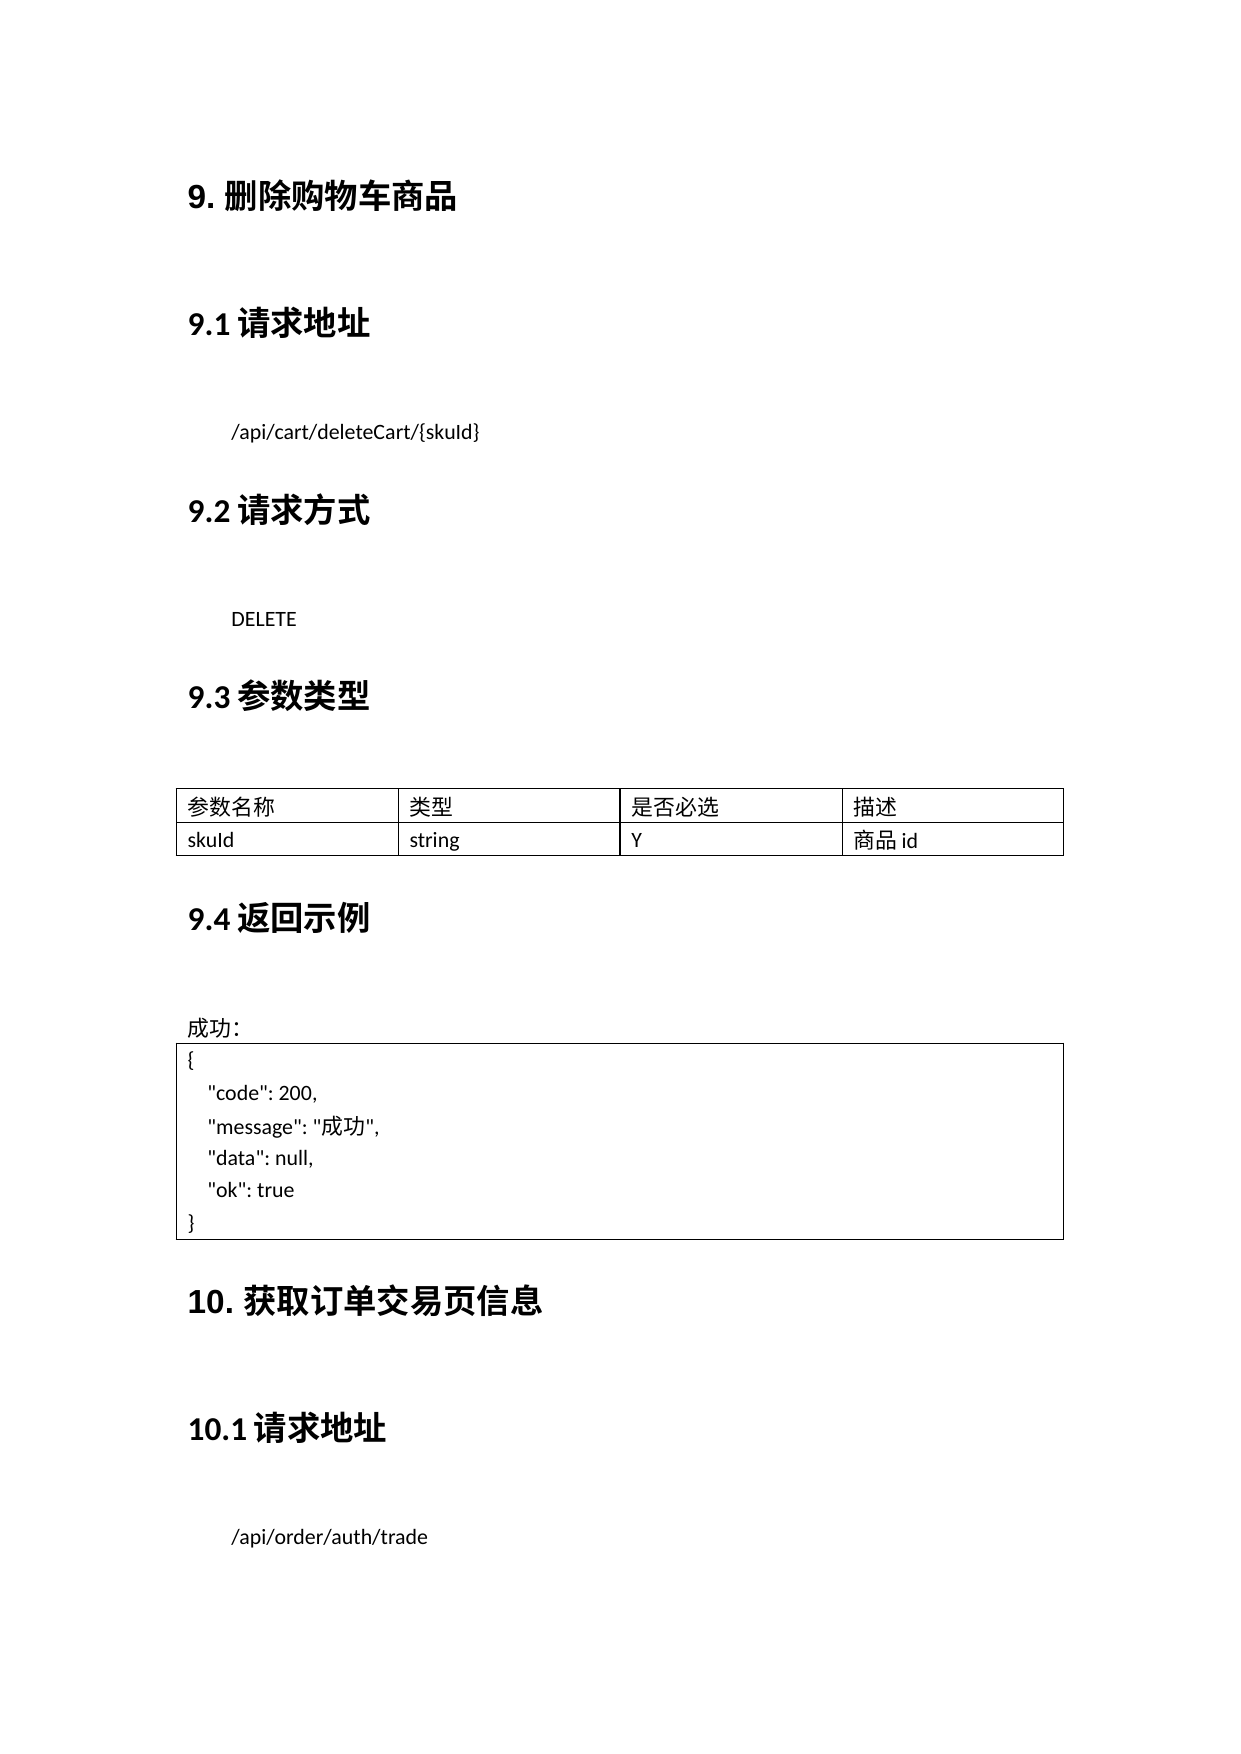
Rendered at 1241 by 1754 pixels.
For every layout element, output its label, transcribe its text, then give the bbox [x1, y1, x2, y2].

table_header 是否必选 [621, 789, 842, 822]
text /api/cart/deleteCart/{skuId} [187, 416, 1053, 448]
table_cell 商品id [843, 823, 1063, 855]
text /api/order/auth/trade [187, 1520, 1053, 1553]
subtitle 9.4返回示例 [187, 883, 1053, 948]
subtitle 9.3参数类型 [187, 661, 1053, 726]
text 成功： [187, 1010, 1053, 1043]
table_header 描述 [843, 789, 1063, 822]
table_cell skuId [177, 823, 398, 855]
subtitle 9.2请求方式 [187, 475, 1053, 540]
table_header 类型 [399, 789, 619, 822]
subtitle 获取订单交易页信息 [187, 1267, 1053, 1332]
text DELETE [187, 602, 1053, 634]
subtitle 9.1请求地址 [187, 289, 1053, 354]
table_cell Y [621, 823, 842, 855]
table_cell string [399, 823, 619, 855]
subtitle 10.1请求地址 [187, 1394, 1053, 1459]
subtitle 删除购物车商品 [187, 162, 1053, 227]
table_header { "code": 200, "message": "成功", "data": null, "ok": true } [177, 1044, 1063, 1239]
table_header 参数名称 [177, 789, 398, 822]
